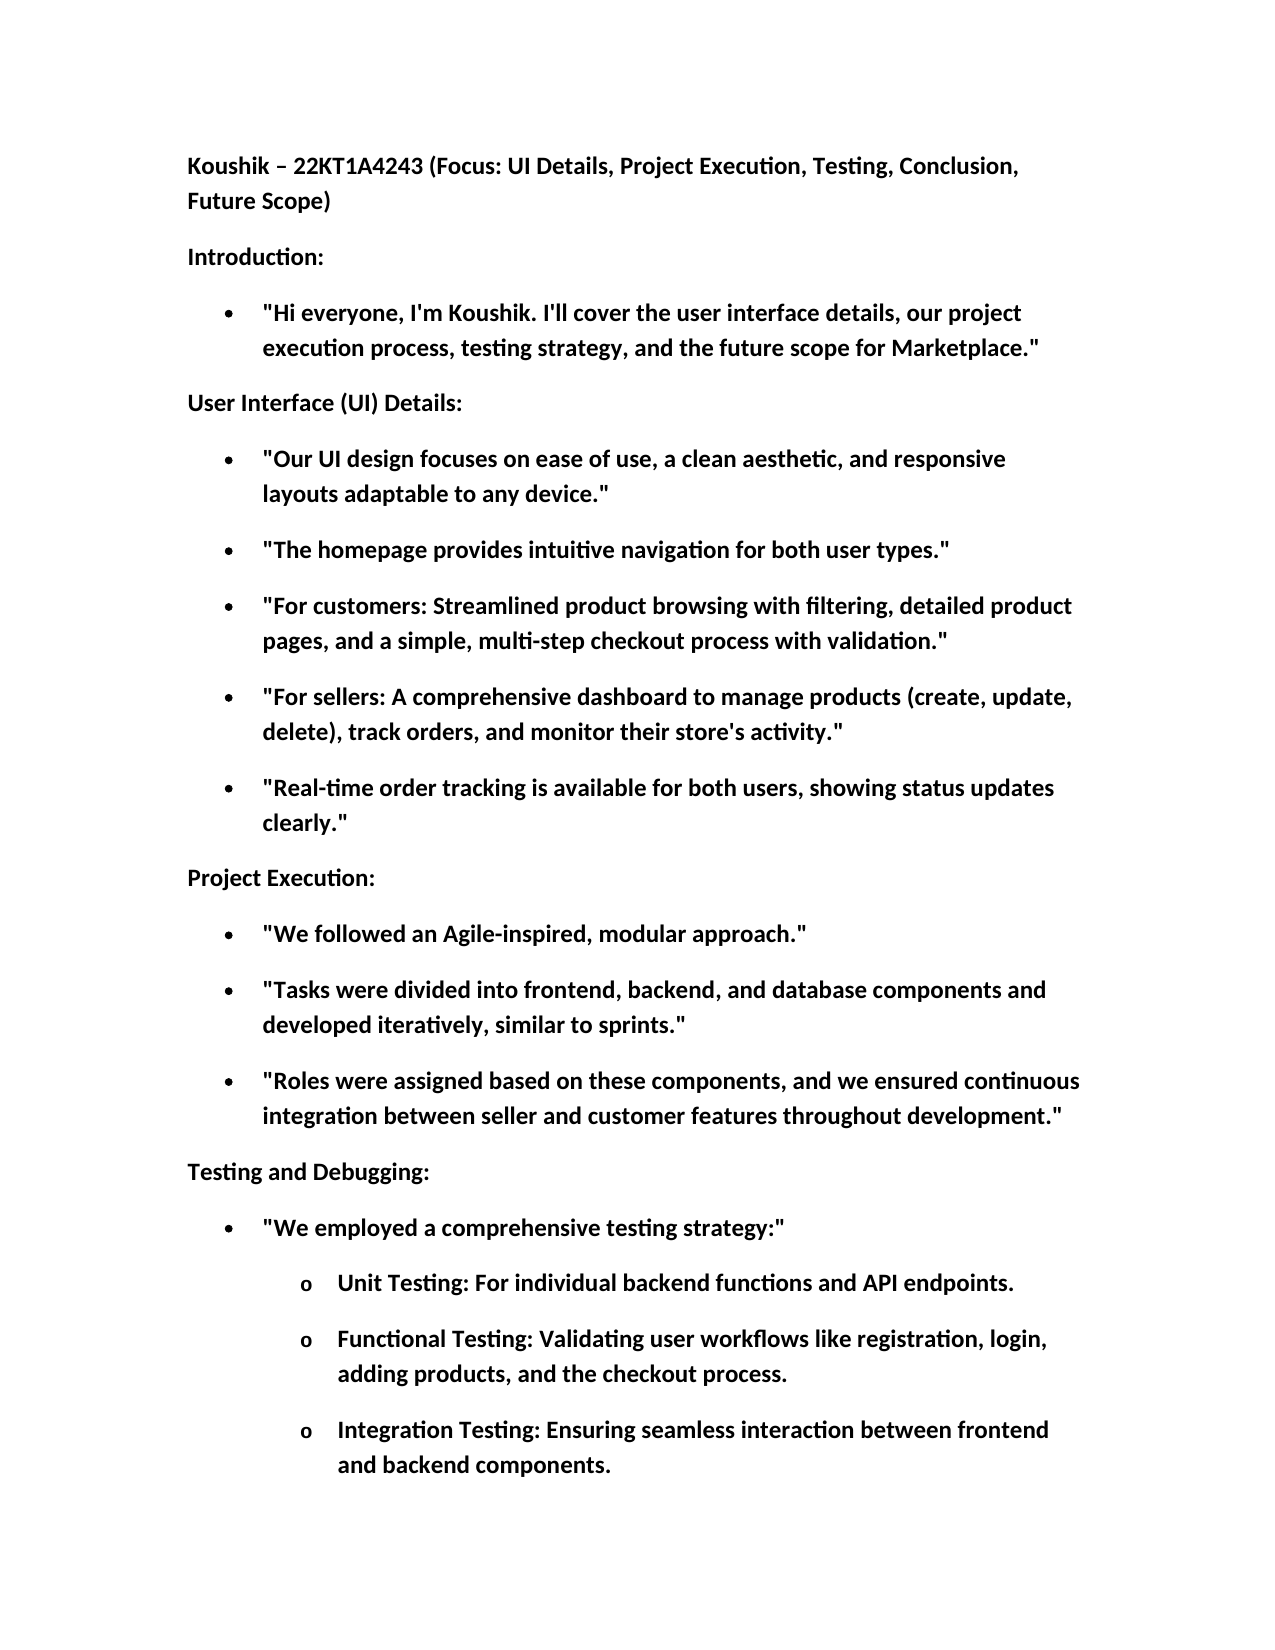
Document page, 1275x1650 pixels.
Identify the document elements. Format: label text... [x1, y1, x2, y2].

list "We employed a comprehensive testing strategy:" [225, 1212, 1087, 1242]
list "Tasks were divided into frontend, backend, and database components and developed iteratively, similar to sprints." [225, 974, 1087, 1040]
list "For sellers: A comprehensive dashboard to manage products (create, update, delete), track orders, and monitor their store's activity." [225, 681, 1087, 746]
list Functional Testing: Validating user workflows like registration, login, adding products, and the checkout process. [300, 1323, 1087, 1389]
list "Real-time order tracking is available for both users, showing status updates clearly." [225, 772, 1087, 837]
text Koushik – 22KT1A4243 (Focus: UI Details, Project Execution, Testing, Conclusion, Future Scope) [187, 150, 1087, 216]
list "Hi everyone, I'm Koushik. I'll cover the user interface details, our project execution process, testing strategy, and the future scope for Marketplace." [225, 297, 1087, 362]
list "For customers: Streamlined product browsing with filtering, detailed product pages, and a simple, multi-step checkout process with validation." [225, 590, 1087, 656]
text Project Execution: [187, 862, 1087, 893]
list Unit Testing: For individual backend functions and API endpoints. [300, 1267, 1087, 1298]
text Testing and Debugging: [187, 1156, 1087, 1186]
text User Interface (UI) Details: [187, 387, 1087, 418]
list "The homepage provides intuitive navigation for both user types." [225, 534, 1087, 565]
list Integration Testing: Ensuring seamless interaction between frontend and backend components. [300, 1414, 1087, 1480]
text Introduction: [187, 241, 1087, 271]
list "We followed an Agile-inspired, modular approach." [225, 918, 1087, 949]
list "Our UI design focuses on ease of use, a clean aesthetic, and responsive layouts adaptable to any device." [225, 443, 1087, 509]
list "Roles were assigned based on these components, and we ensured continuous integration between seller and customer features throughout development." [225, 1065, 1087, 1131]
